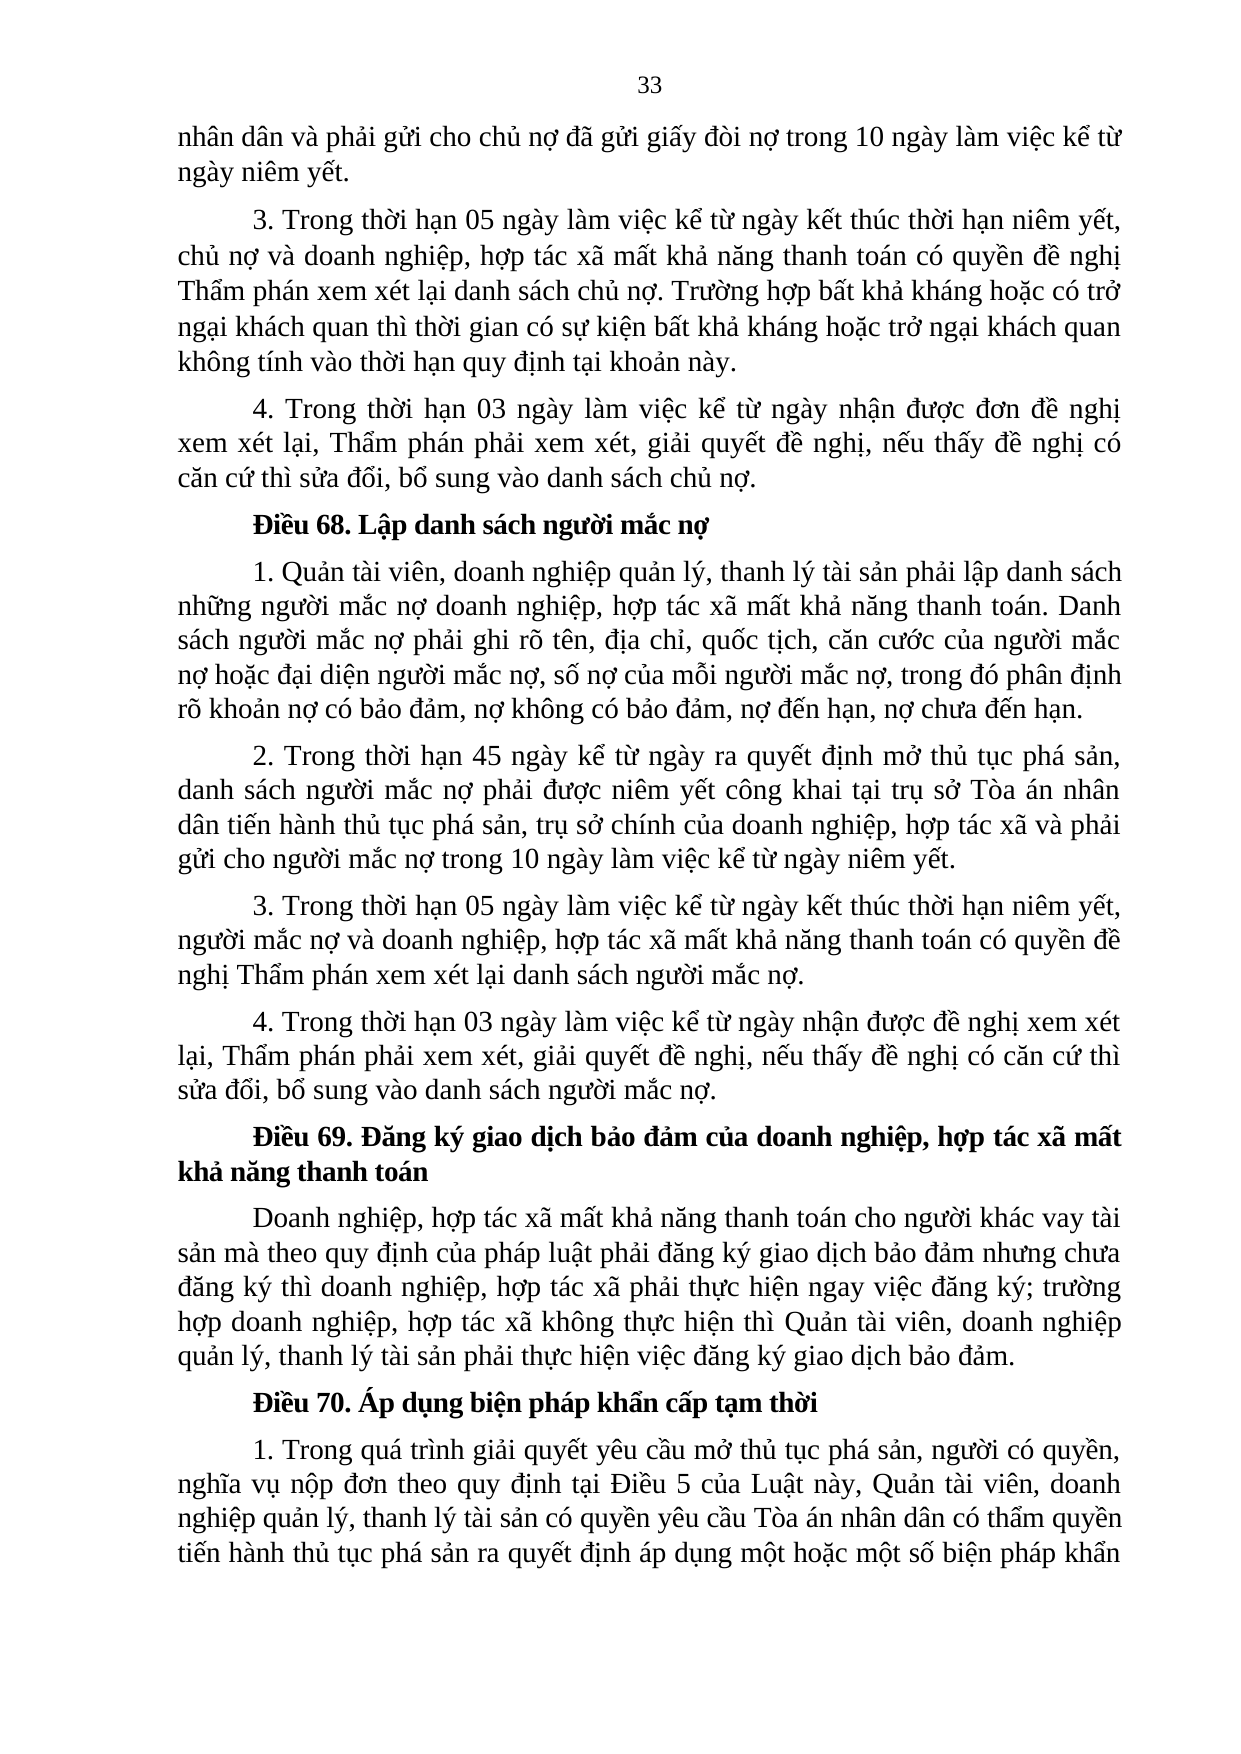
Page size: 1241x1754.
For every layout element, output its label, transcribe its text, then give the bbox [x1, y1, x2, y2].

text 2. Trong thời hạn 45 ngày kể từ ngày ra quyết định mở thủ tục phá sản, danh sách người mắc nợ phải được niêm yết công khai tại trụ sở Tòa án nhân dân tiến hành thủ tục phá sản, trụ sở chính của doanh nghiệp, hợp tác xã và phải gửi cho người mắc nợ trong 10 ngày làm việc kể từ ngày niêm yết. [177, 738, 1122, 875]
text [177, 1432, 1122, 1569]
text Điều 68. Lập danh sách người mắc nợ [177, 507, 1122, 541]
text Điều 70. Áp dụng biện pháp khẩn cấp tạm thời [177, 1385, 1122, 1419]
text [177, 118, 1122, 189]
text Điều 69. Đăng ký giao dịch bảo đảm của doanh nghiệp, hợp tác xã mất khả năng thanh toán [177, 1119, 1122, 1188]
text Doanh nghiệp, hợp tác xã mất khả năng thanh toán cho người khác vay tài sản mà theo quy định của pháp luật phải đăng ký giao dịch bảo đảm nhưng chưa đăng ký thì doanh nghiệp, hợp tác xã phải thực hiện ngay việc đăng ký; trường hợp doanh nghiệp, hợp tác xã không thực hiện thì Quản tài viên, doanh nghiệp quản lý, thanh lý tài sản phải thực hiện việc đăng ký giao dịch bảo đảm. [177, 1200, 1122, 1372]
text 1. Quản tài viên, doanh nghiệp quản lý, thanh lý tài sản phải lập danh sách những người mắc nợ doanh nghiệp, hợp tác xã mất khả năng thanh toán. Danh sách người mắc nợ phải ghi rõ tên, địa chỉ, quốc tịch, căn cước của người mắc nợ hoặc đại diện người mắc nợ, số nợ của mỗi người mắc nợ, trong đó phân định rõ khoản nợ có bảo đảm, nợ không có bảo đảm, nợ đến hạn, nợ chưa đến hạn. [177, 553, 1122, 725]
text 3. Trong thời hạn 05 ngày làm việc kể từ ngày kết thúc thời hạn niêm yết, người mắc nợ và doanh nghiệp, hợp tác xã mất khả năng thanh toán có quyền đề nghị Thẩm phán xem xét lại danh sách người mắc nợ. [177, 888, 1122, 991]
text 3. Trong thời hạn 05 ngày làm việc kể từ ngày kết thúc thời hạn niêm yết, chủ nợ và doanh nghiệp, hợp tác xã mất khả năng thanh toán có quyền đề nghị Thẩm phán xem xét lại danh sách chủ nợ. Trường hợp bất khả kháng hoặc có trở ngại khách quan thì thời gian có sự kiện bất khả kháng hoặc trở ngại khách quan không tính vào thời hạn quy định tại khoản này. [177, 201, 1122, 378]
text 4. Trong thời hạn 03 ngày làm việc kể từ ngày nhận được đề nghị xem xét lại, Thẩm phán phải xem xét, giải quyết đề nghị, nếu thấy đề nghị có căn cứ thì sửa đổi, bổ sung vào danh sách người mắc nợ. [177, 1003, 1122, 1107]
text 4. Trong thời hạn 03 ngày làm việc kể từ ngày nhận được đơn đề nghị xem xét lại, Thẩm phán phải xem xét, giải quyết đề nghị, nếu thấy đề nghị có căn cứ thì sửa đổi, bổ sung vào danh sách chủ nợ. [177, 391, 1122, 494]
